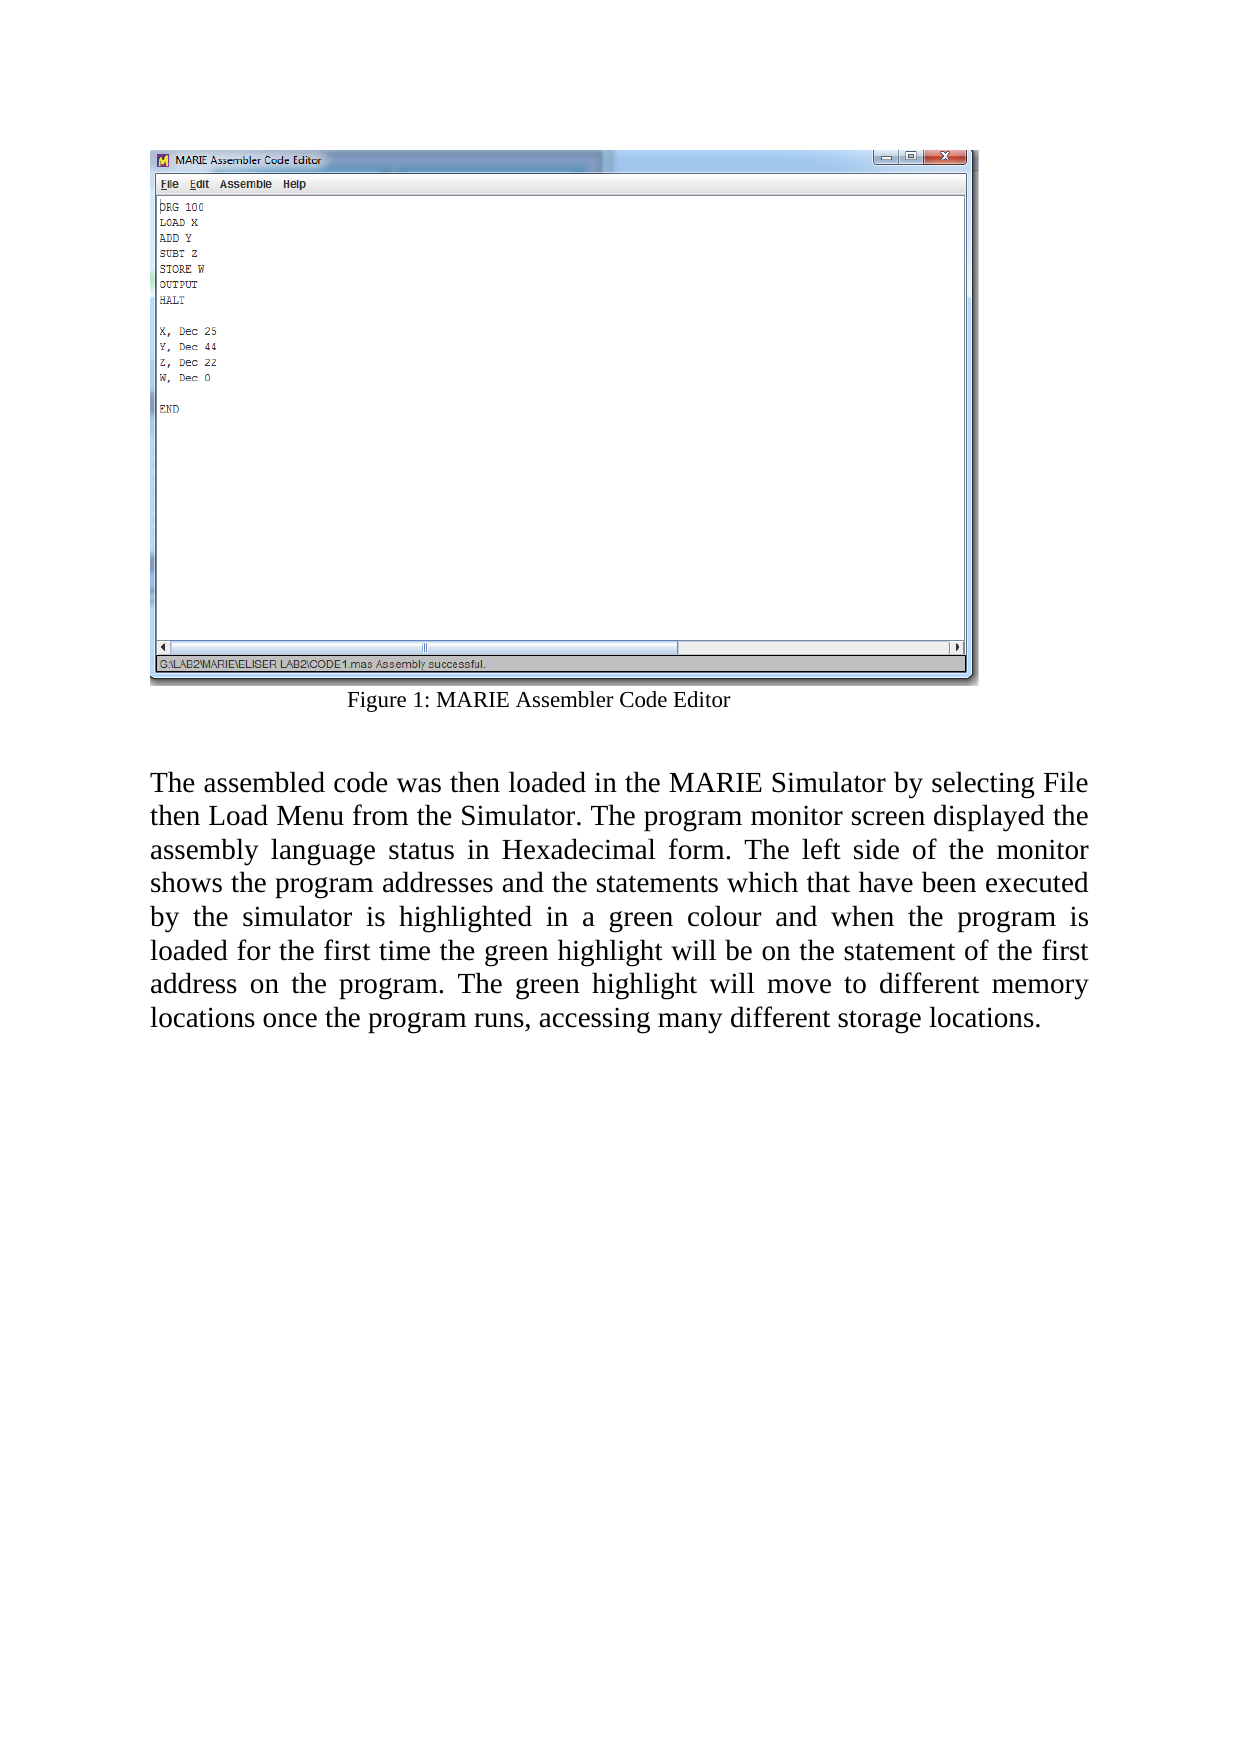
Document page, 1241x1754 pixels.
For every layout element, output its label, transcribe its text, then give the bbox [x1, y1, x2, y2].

picture [150, 150, 979, 686]
text The assembled code was then loaded in the MARIE Simulator by selecting File then Load Menu from the Simulator. The program monitor screen displayed the assembly language status in Hexadecimal form. The left side of the monitor shows the program addresses and the statements which that have been executed by the simulator is highlighted in a green colour and when the program is loaded for the first time the green highlight will be on the statement of the first address on the program. The green highlight will move to different memory locations once the program runs, accessing many different storage locations. [150, 765, 1090, 1033]
text Figure 1: MARIE Assembler Code Editor [150, 686, 1090, 712]
